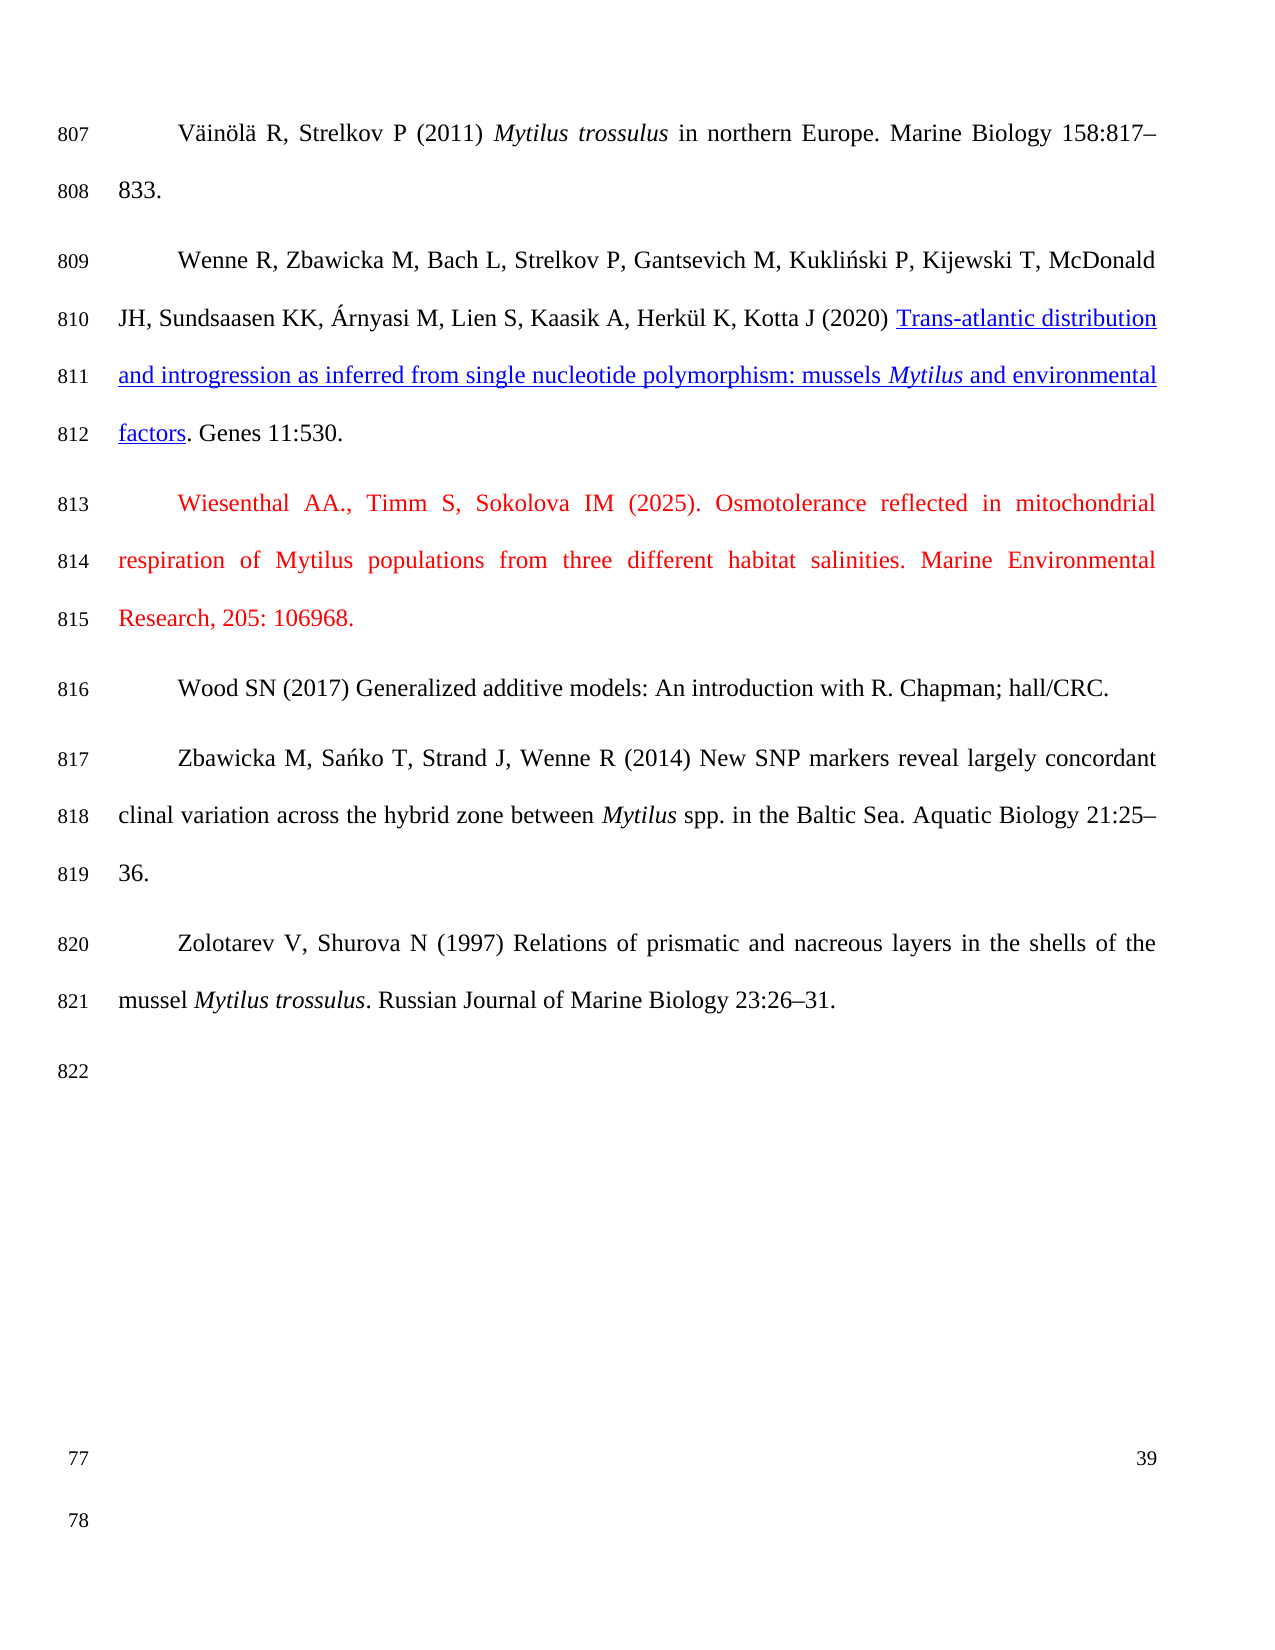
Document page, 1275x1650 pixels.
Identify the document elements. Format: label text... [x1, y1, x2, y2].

text Zolotarev V, Shurova N (1997) Relations of prismatic and nacreous layers in the shells of the mussel Mytilus trossulus. Russian Journal of Marine Biology 23:26–31. [118, 928, 1157, 1014]
text Wenne R, Zbawicka M, Bach L, Strelkov P, Gantsevich M, Kukliński P, Kijewski T, McDonald JH, Sundsaasen KK, Árnyasi M, Lien S, Kaasik A, Herkül K, Kotta J (2020) Trans-atlantic distribution and introgression as inferred from single nucleotide polymorphism: mussels Mytilus and environmental factors. Genes 11:530. [118, 246, 1157, 386]
text Wenne R, Zbawicka M, Bach L, Strelkov P, Gantsevich M, Kukliński P, Kijewski T, McDonald JH, Sundsaasen KK, Árnyasi M, Lien S, Kaasik A, Herkül K, Kotta J (2020) Trans-atlantic distribution and introgression as inferred from single nucleotide polymorphism: mussels Mytilus and environmental factors. Genes 11:530. [118, 387, 1157, 447]
text Zbawicka M, Sańko T, Strand J, Wenne R (2014) New SNP markers reveal largely concordant clinal variation across the hybrid zone between Mytilus spp. in the Baltic Sea. Aquatic Biology 21:25–36. [118, 743, 1157, 887]
text Väinölä R, Strelkov P (2011) Mytilus trossulus in northern Europe. Marine Biology 158:817–833. [118, 118, 1157, 204]
text Wood SN (2017) Generalized additive models: An introduction with R. Chapman; hall/CRC. [118, 673, 1157, 702]
text Wiesenthal AA., Timm S, Sokolova IM (2025). Osmotolerance reflected in mitochondrial respiration of Mytilus populations from three different habitat salinities. Marine Environmental Research, 205: 106968. [118, 488, 1157, 632]
